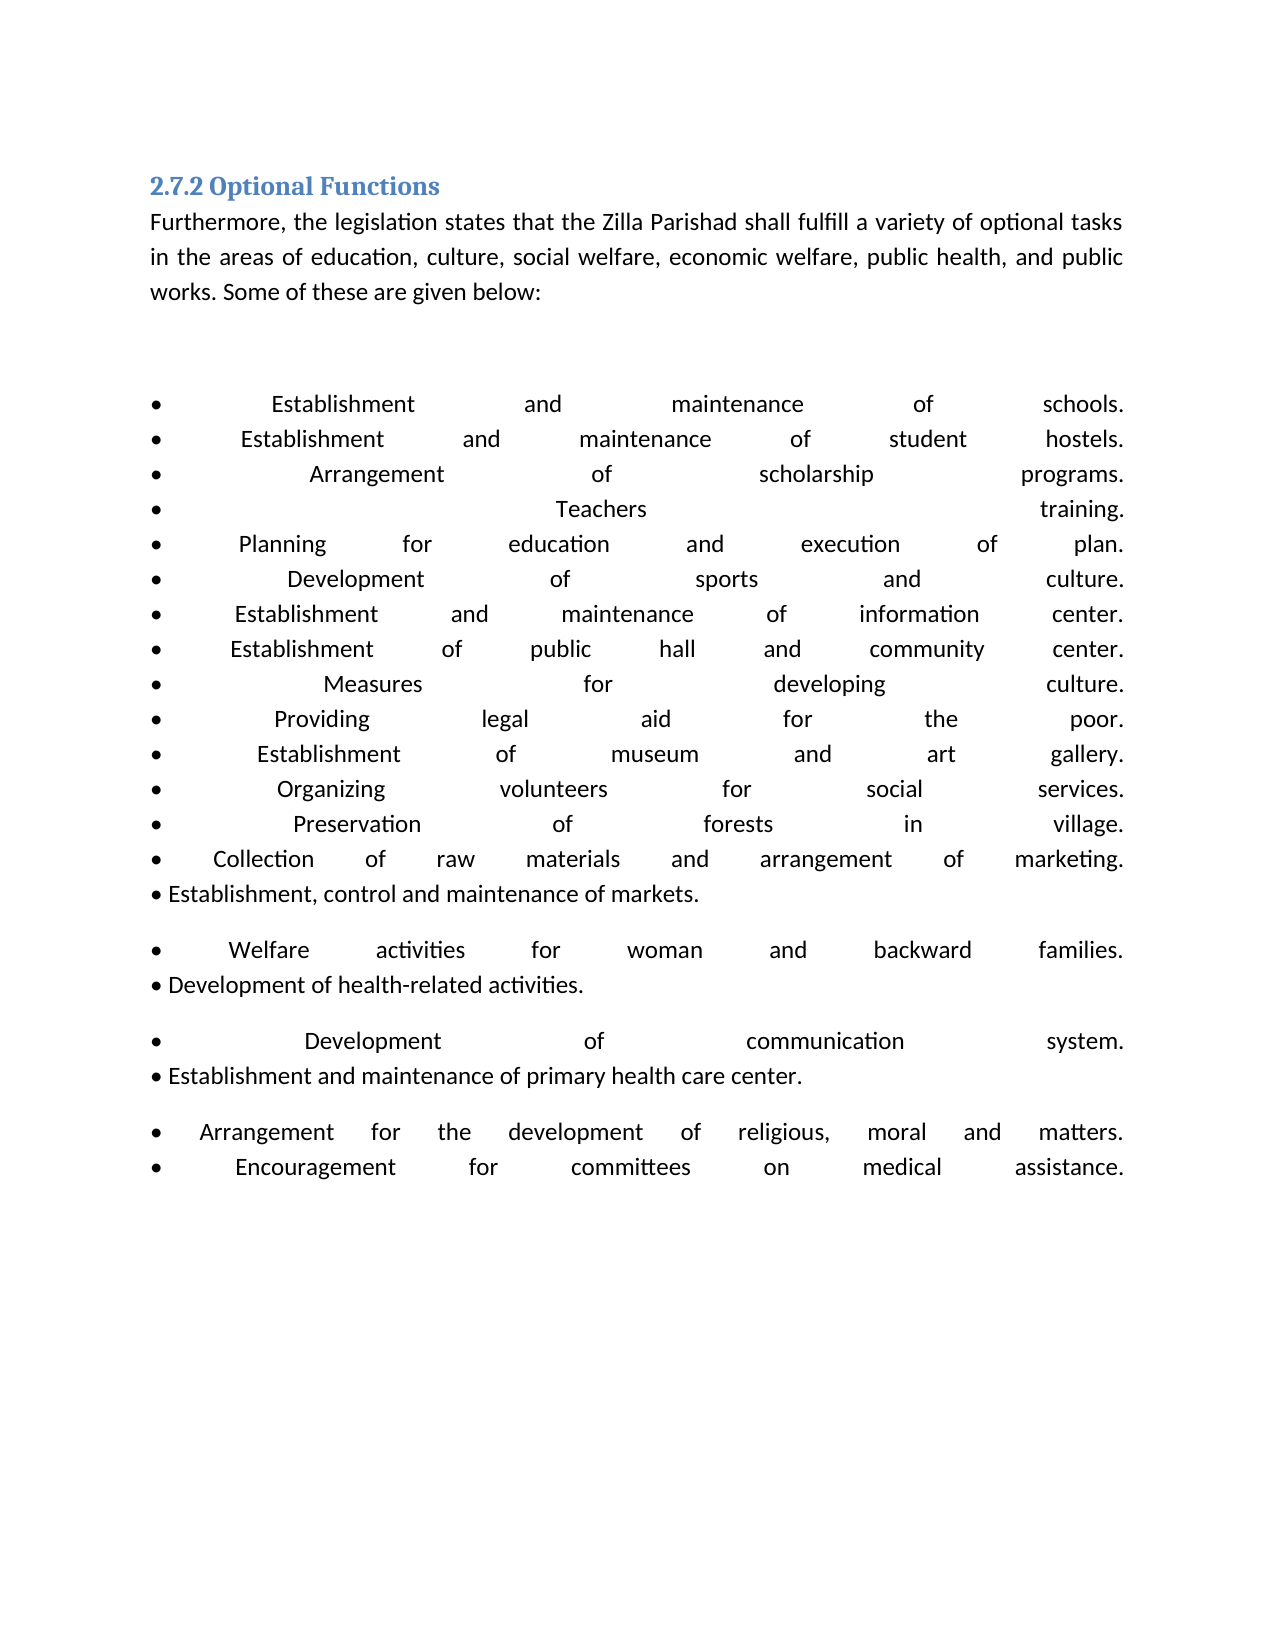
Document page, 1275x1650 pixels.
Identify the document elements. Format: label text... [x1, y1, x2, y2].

text • Welfare activities for woman and backward families. • Development of health-related activities. [150, 934, 1125, 999]
text • Development of communication system. • Establishment and maintenance of primary health care center. [150, 1025, 1125, 1090]
text Furthermore, the legislation states that the Zilla Parishad shall fulfill a variety of optional tasks in the areas of education, culture, social welfare, economic welfare, public health, and public works. Some of these are given below: [150, 207, 1125, 307]
text • Arrangement for the development of religious, moral and matters. • Encouragement for committees on medical assistance. [150, 1116, 1125, 1213]
text • Establishment and maintenance of schools. • Establishment and maintenance of student hostels. • Arrangement of scholarship programs. • Teachers training. • Planning for education and execution of plan. • Development of sports and culture. • Establishment and maintenance of information center. • Establishment of public hall and community center. • Measures for developing culture. • Providing legal aid for the poor. • Establishment of museum and art gallery. • Organizing volunteers for social services. • Preservation of forests in village. • Collection of raw materials and arrangement of marketing. • Establishment, control and maintenance of markets. [150, 388, 1125, 909]
subtitle 2.7.2 Optional Functions [150, 171, 1125, 202]
